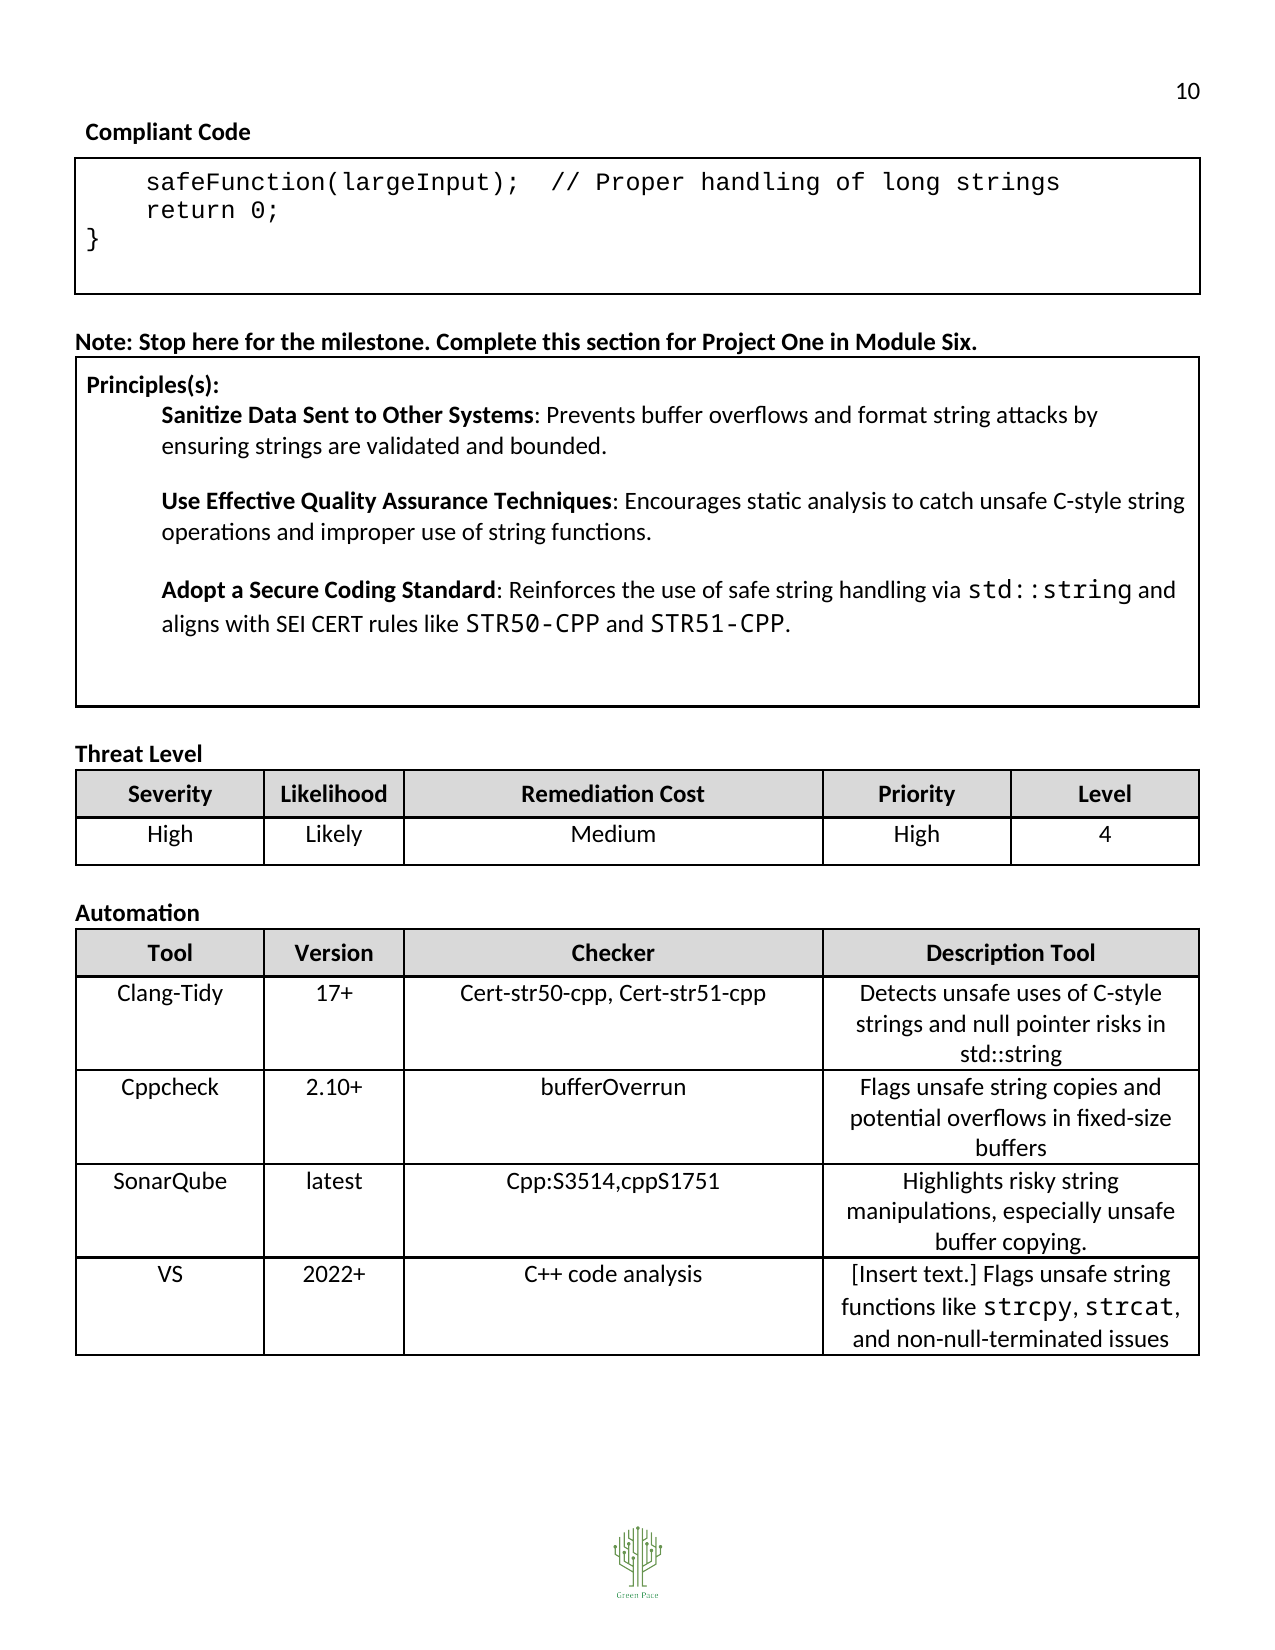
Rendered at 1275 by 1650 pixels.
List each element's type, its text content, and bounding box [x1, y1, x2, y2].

table_header Version [265, 930, 403, 975]
table_cell SonarQube [77, 1165, 263, 1256]
table_cell latest [265, 1165, 403, 1256]
table_cell bufferOverrun [405, 1071, 822, 1163]
table_cell Flags unsafe string copies and potential overflows in fixed-size buffers [824, 1071, 1198, 1163]
table_cell Likely [265, 819, 403, 864]
table_cell High [77, 819, 263, 864]
table_cell [Insert text.] Flags unsafe string functions like strcpy, strcat, and non-null-terminated issues [824, 1259, 1198, 1353]
table_cell Cert-str50-cpp, Cert-str51-cpp [405, 978, 822, 1069]
text Note: Stop here for the milestone. Complete this section for Project One in Module Six. [75, 326, 1200, 356]
table_cell 2022+ [265, 1259, 403, 1353]
text Automation [75, 897, 1200, 927]
table_cell 2.10+ [265, 1071, 403, 1163]
table_cell VS [77, 1259, 263, 1353]
table_header Level [1012, 771, 1198, 816]
table_cell Cppcheck [77, 1071, 263, 1163]
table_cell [76, 159, 1199, 293]
table_cell C++ code analysis [405, 1259, 822, 1353]
text Threat Level [75, 738, 1200, 768]
table_header Priority [824, 771, 1010, 816]
table_header Description Tool [824, 930, 1198, 975]
table_header Severity [77, 771, 263, 816]
table_cell Detects unsafe uses of C-style strings and null pointer risks in std::string [824, 978, 1198, 1069]
table_cell Medium [405, 819, 822, 864]
table_header Principles(s): Sanitize Data Sent to Other Systems: Prevents buffer overflows and format string attacks by ensuring strings are validated and bounded. Use Effective Quality Assurance Techniques: Encourages static analysis to catch unsafe C-style string operations and improper use of string functions. Adopt a Secure Coding Standard: Reinforces the use of safe string handling via std::string and aligns with SEI CERT rules like STR50-CPP and STR51-CPP. [77, 358, 1198, 705]
table_header Tool [77, 930, 263, 975]
table_cell High [824, 819, 1010, 864]
table_header Compliant Code [75, 106, 1200, 157]
table_header Remediation Cost [405, 771, 822, 816]
table_header Checker [405, 930, 822, 975]
table_header Likelihood [265, 771, 403, 816]
table_cell Clang-Tidy [77, 978, 263, 1069]
table_cell Highlights risky string manipulations, especially unsafe buffer copying. [824, 1165, 1198, 1256]
table_cell 4 [1012, 819, 1198, 864]
table_cell 17+ [265, 978, 403, 1069]
table_cell Cpp:S3514,cppS1751 [405, 1165, 822, 1256]
picture [605, 1521, 670, 1606]
